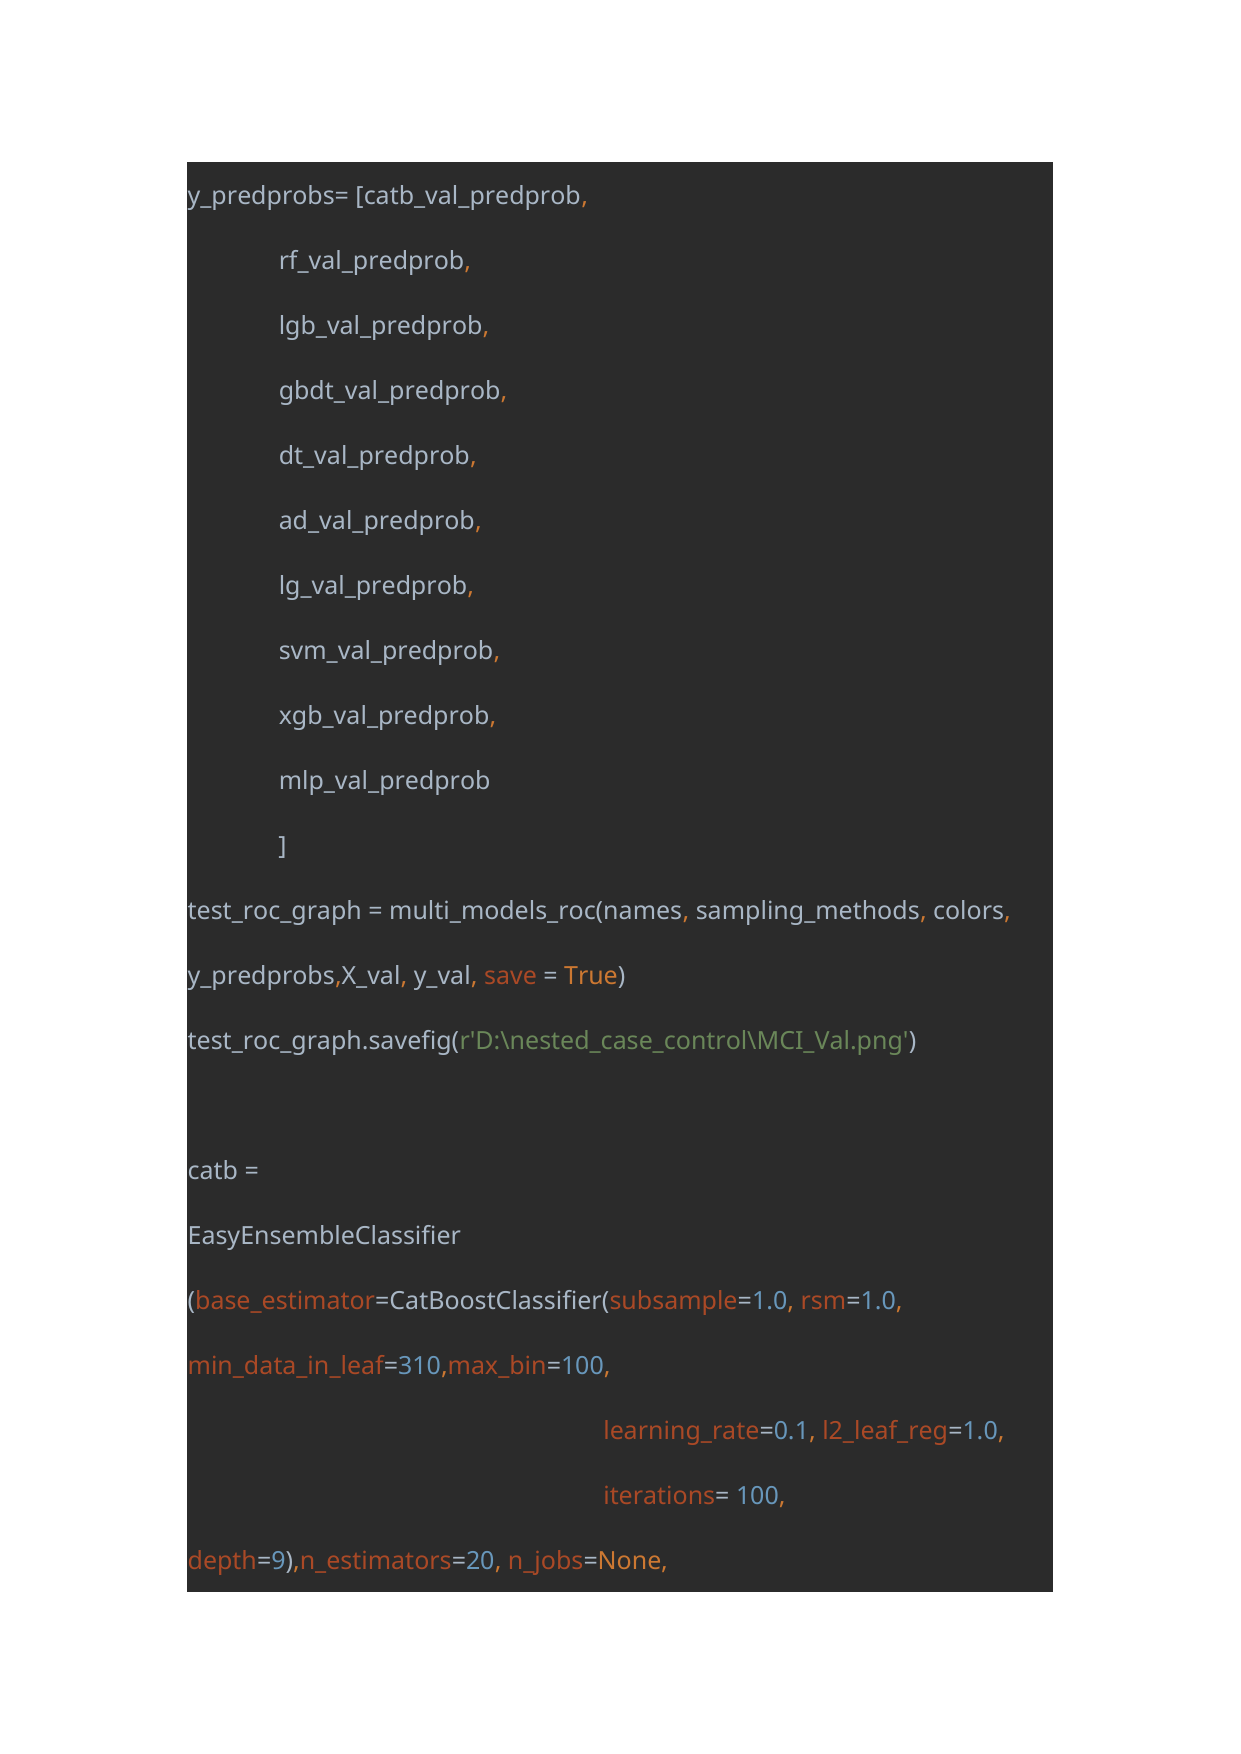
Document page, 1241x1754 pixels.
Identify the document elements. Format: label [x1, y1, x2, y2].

text [187, 162, 1053, 1592]
